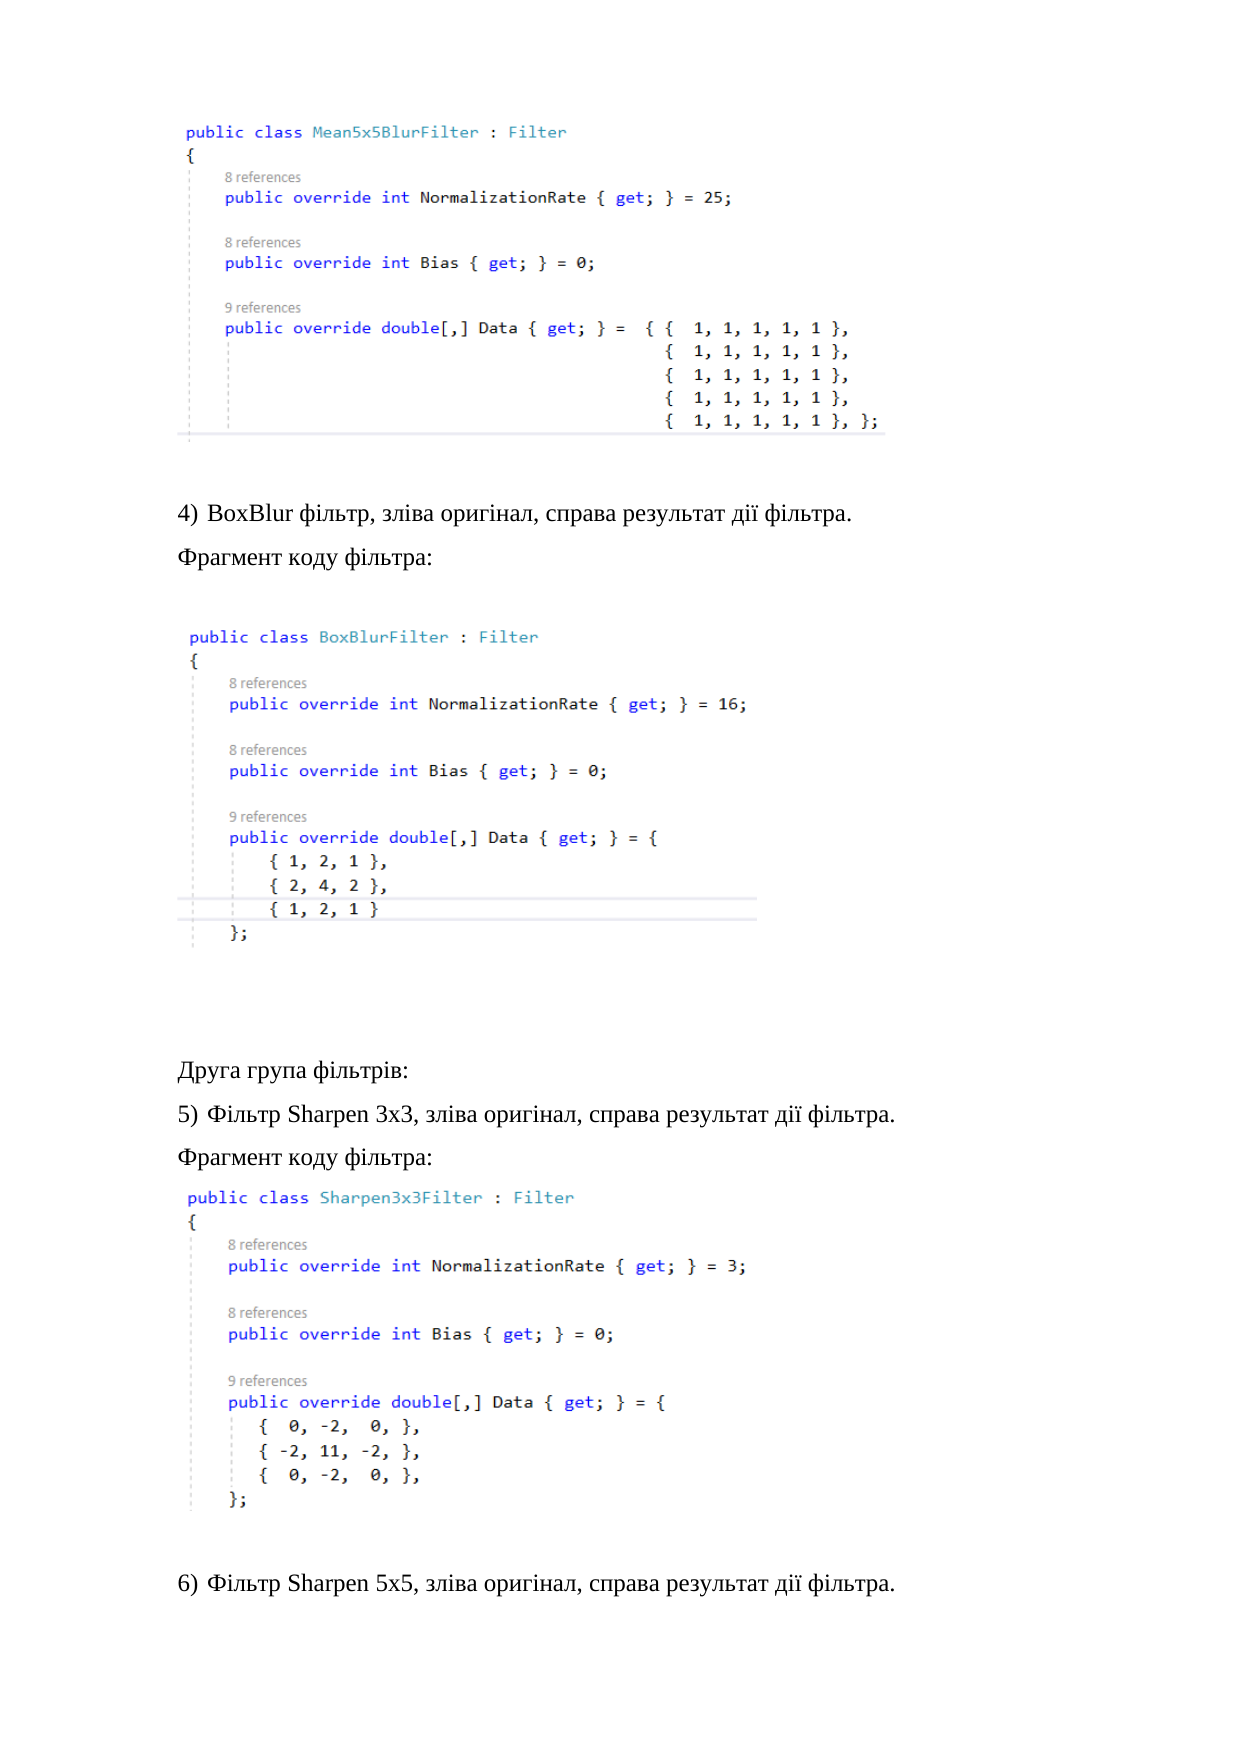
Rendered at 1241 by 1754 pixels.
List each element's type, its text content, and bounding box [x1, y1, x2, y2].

text Друга група фільтрів: [118, 1056, 1152, 1084]
list Фільтр Sharpen 3x3, зліва оригінал, справа результат дії фільтра. [118, 1099, 1152, 1127]
picture [177, 118, 886, 442]
picture [177, 627, 757, 951]
list Фрагмент коду фільтра: [177, 542, 1152, 570]
list BoxBlur фільтр, зліва оригінал, справа результат дії фільтра. [118, 498, 1152, 527]
picture [177, 1185, 751, 1511]
list Фрагмент коду фільтра: [177, 1142, 1152, 1171]
list Фільтр Sharpen 5x5, зліва оригінал, справа результат дії фільтра. [118, 1568, 1152, 1596]
